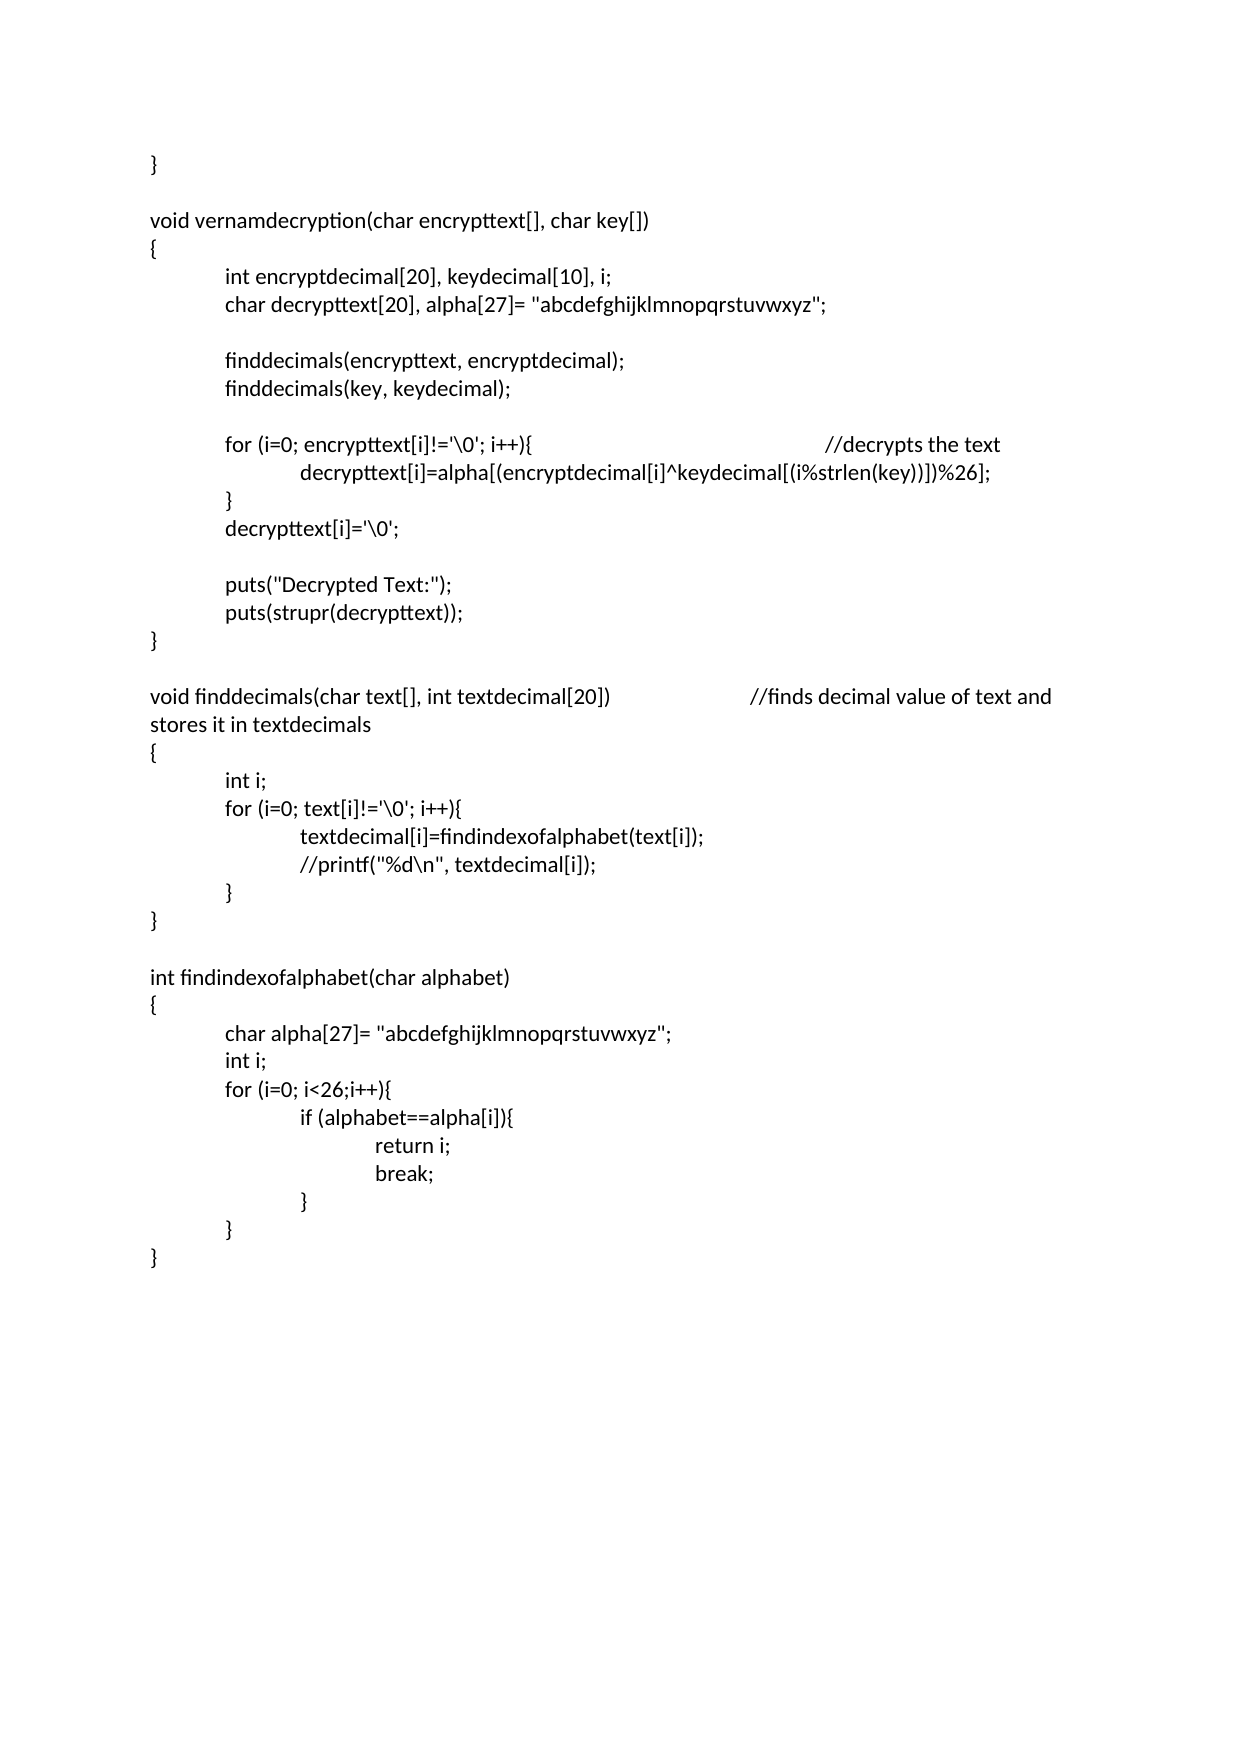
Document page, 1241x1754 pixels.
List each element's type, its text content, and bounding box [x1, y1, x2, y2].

text } [150, 1187, 1090, 1215]
text } [150, 150, 1090, 178]
text } [150, 878, 1090, 907]
text int findindexofalphabet(char alphabet) [150, 963, 1090, 991]
text int encryptdecimal[20], keydecimal[10], i; [150, 262, 1090, 290]
text char decrypttext[20], alpha[27]= "abcdefghijklmnopqrstuvwxyz"; [150, 290, 1090, 318]
text for (i=0; encrypttext[i]!='\0'; i++){ //decrypts the text [150, 430, 1090, 458]
text { [150, 991, 1090, 1019]
text } [150, 1215, 1090, 1243]
text if (alphabet==alpha[i]){ [150, 1103, 1090, 1131]
text puts("Decrypted Text:"); [150, 570, 1090, 598]
text return i; [150, 1131, 1090, 1159]
text char alpha[27]= "abcdefghijklmnopqrstuvwxyz"; [150, 1019, 1090, 1047]
text { [150, 234, 1090, 262]
text void finddecimals(char text[], int textdecimal[20]) //finds decimal value of text and stores it in textdecimals [150, 682, 1090, 738]
text finddecimals(encrypttext, encryptdecimal); [150, 346, 1090, 374]
text //printf("%d\n", textdecimal[i]); [150, 851, 1090, 878]
text } [150, 1243, 1090, 1271]
text for (i=0; text[i]!='\0'; i++){ [150, 794, 1090, 822]
text decrypttext[i]='\0'; [150, 514, 1090, 542]
text decrypttext[i]=alpha[(encryptdecimal[i]^keydecimal[(i%strlen(key))])%26]; [150, 458, 1090, 486]
text } [150, 626, 1090, 654]
text int i; [150, 766, 1090, 794]
text void vernamdecryption(char encrypttext[], char key[]) [150, 206, 1090, 234]
text for (i=0; i<26;i++){ [150, 1075, 1090, 1103]
text } [150, 907, 1090, 934]
text finddecimals(key, keydecimal); [150, 374, 1090, 402]
text break; [150, 1159, 1090, 1187]
text puts(strupr(decrypttext)); [150, 598, 1090, 626]
text } [150, 486, 1090, 514]
text int i; [150, 1047, 1090, 1075]
text { [150, 738, 1090, 766]
text textdecimal[i]=findindexofalphabet(text[i]); [150, 822, 1090, 851]
